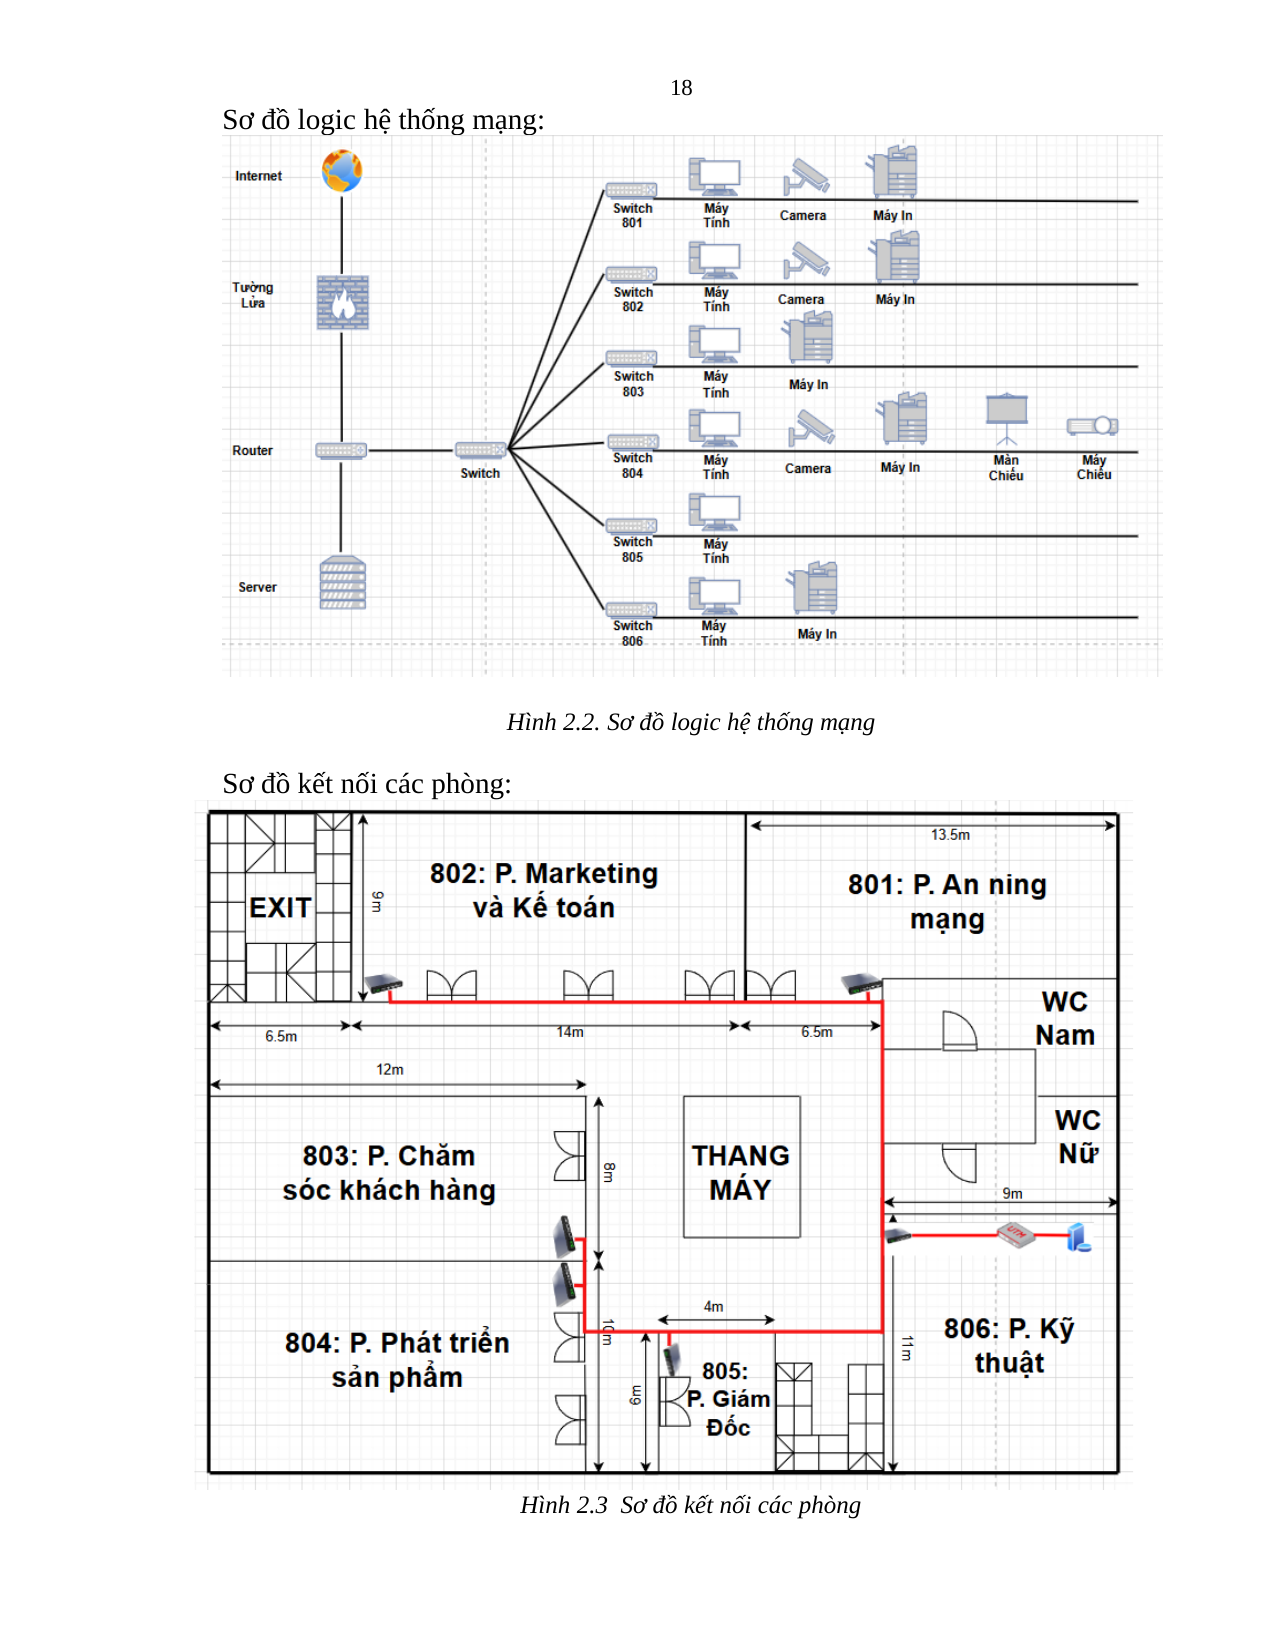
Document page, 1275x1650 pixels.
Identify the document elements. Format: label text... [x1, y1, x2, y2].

picture [222, 135, 1163, 677]
picture [194, 800, 1134, 1490]
text Sơ đồ logic hệ thống mạng: [222, 102, 1210, 136]
text Hình 2.2. Sơ đồ logic hệ thống mạng [172, 707, 1210, 736]
text Sơ đồ kết nối các phòng: [222, 766, 1210, 799]
text Hình 2.3 Sơ đồ kết nối các phòng [171, 1490, 1210, 1519]
